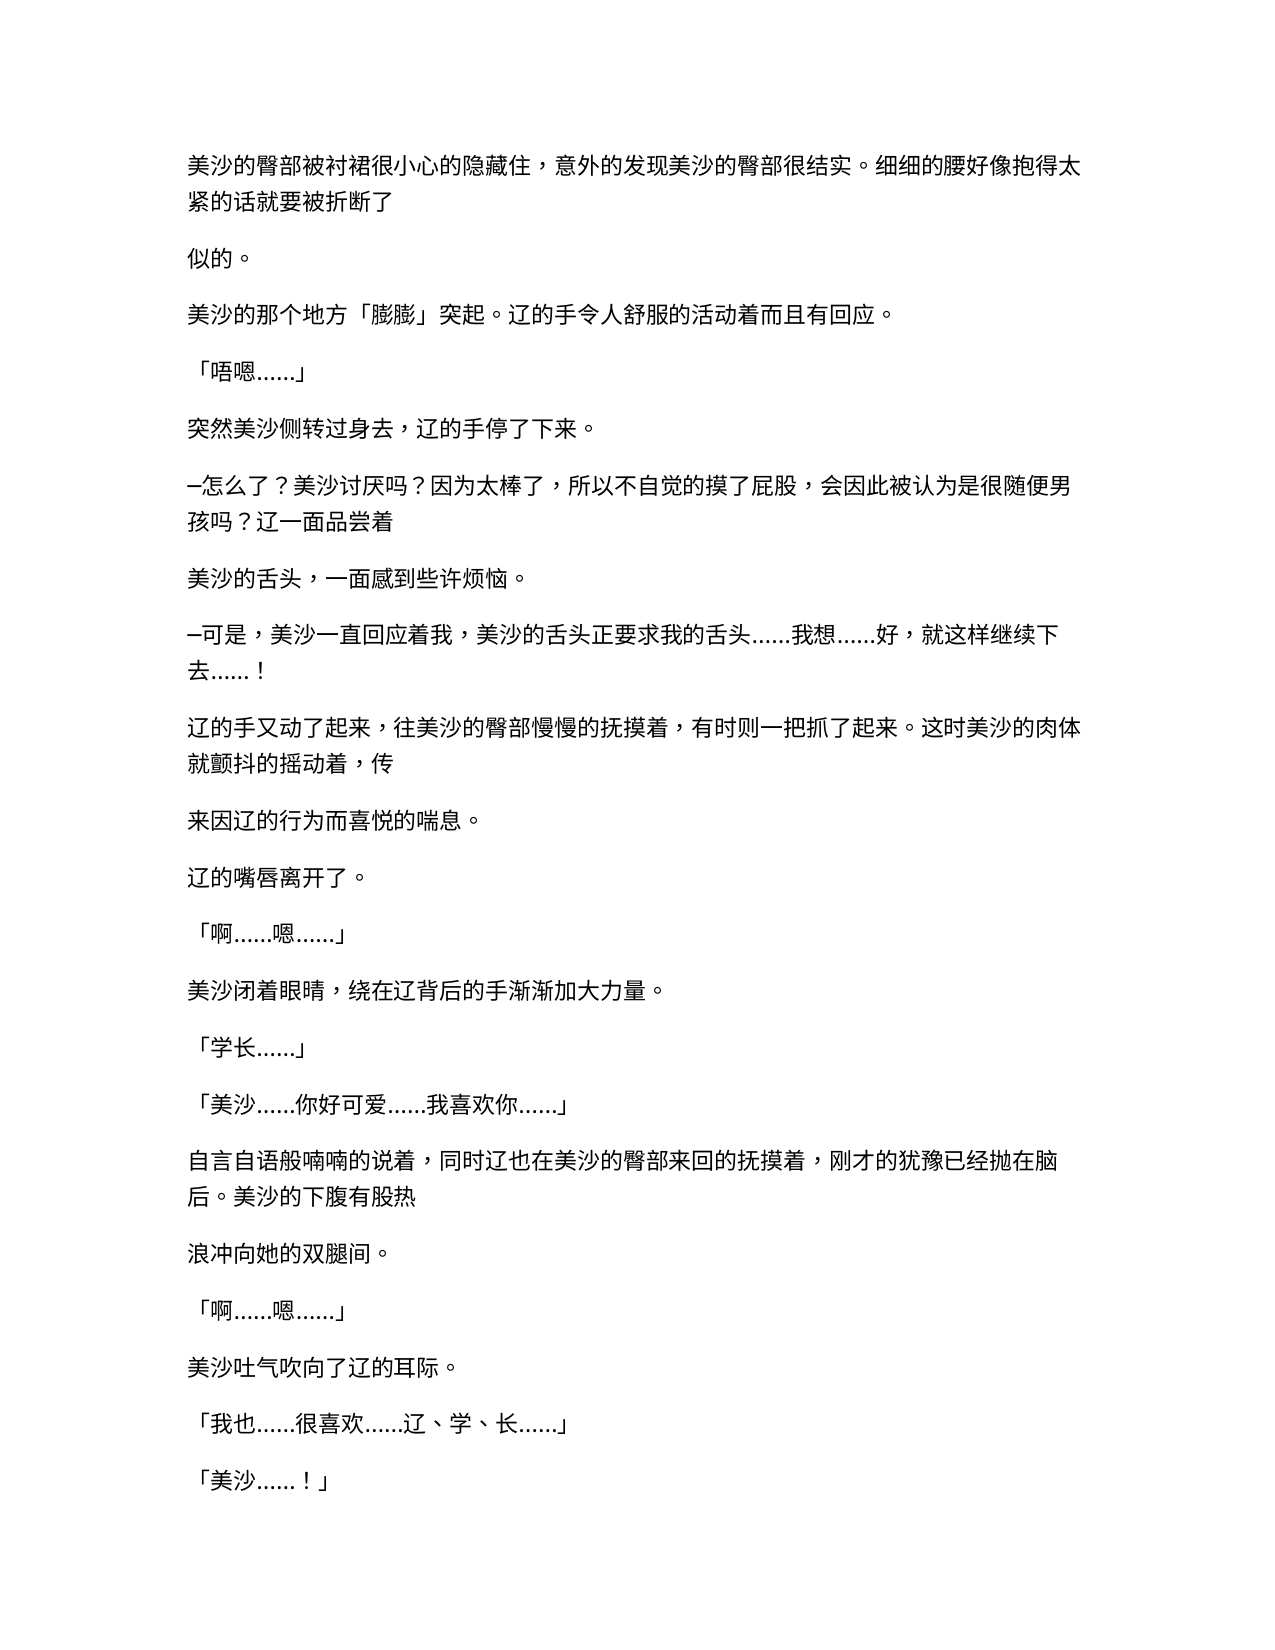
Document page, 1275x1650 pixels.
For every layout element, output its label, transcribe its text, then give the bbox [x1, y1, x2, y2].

text 美沙的舌头，一面感到些许烦恼。 [187, 562, 1087, 594]
text 似的。 [187, 243, 1087, 274]
text 自言自语般喃喃的说着，同时辽也在美沙的臀部来回的抚摸着，刚才的犹豫已经抛在脑后。美沙的下腹有股热 [187, 1145, 1087, 1212]
text 美沙的那个地方「膨膨」突起。辽的手令人舒服的活动着而且有回应。 [187, 299, 1087, 331]
text 「啊……嗯……」 [187, 1295, 1087, 1326]
text 浪冲向她的双腿间。 [187, 1238, 1087, 1269]
text 「我也……很喜欢……辽、学、长……」 [187, 1408, 1087, 1439]
text 美沙的臀部被衬裙很小心的隐藏住，意外的发现美沙的臀部很结实。细细的腰好像抱得太紧的话就要被折断了 [187, 150, 1087, 217]
text ─可是，美沙一直回应着我，美沙的舌头正要求我的舌头……我想……好，就这样继续下去……！ [187, 619, 1087, 686]
text 美沙闭着眼晴，绕在辽背后的手渐渐加大力量。 [187, 975, 1087, 1006]
text 「美沙……你好可爱……我喜欢你……」 [187, 1088, 1087, 1120]
text 辽的嘴唇离开了。 [187, 861, 1087, 893]
text ─怎么了？美沙讨厌吗？因为太棒了，所以不自觉的摸了屁股，会因此被认为是很随便男孩吗？辽一面品尝着 [187, 470, 1087, 537]
text 「唔嗯……」 [187, 356, 1087, 387]
text 「美沙……！」 [187, 1465, 1087, 1496]
text 「啊……嗯……」 [187, 918, 1087, 949]
text 美沙吐气吹向了辽的耳际。 [187, 1352, 1087, 1383]
text 突然美沙侧转过身去，辽的手停了下来。 [187, 413, 1087, 444]
text 辽的手又动了起来，往美沙的臀部慢慢的抚摸着，有时则一把抓了起来。这时美沙的肉体就颤抖的摇动着，传 [187, 712, 1087, 779]
text 「学长……」 [187, 1032, 1087, 1063]
text 来因辽的行为而喜悦的喘息。 [187, 805, 1087, 836]
